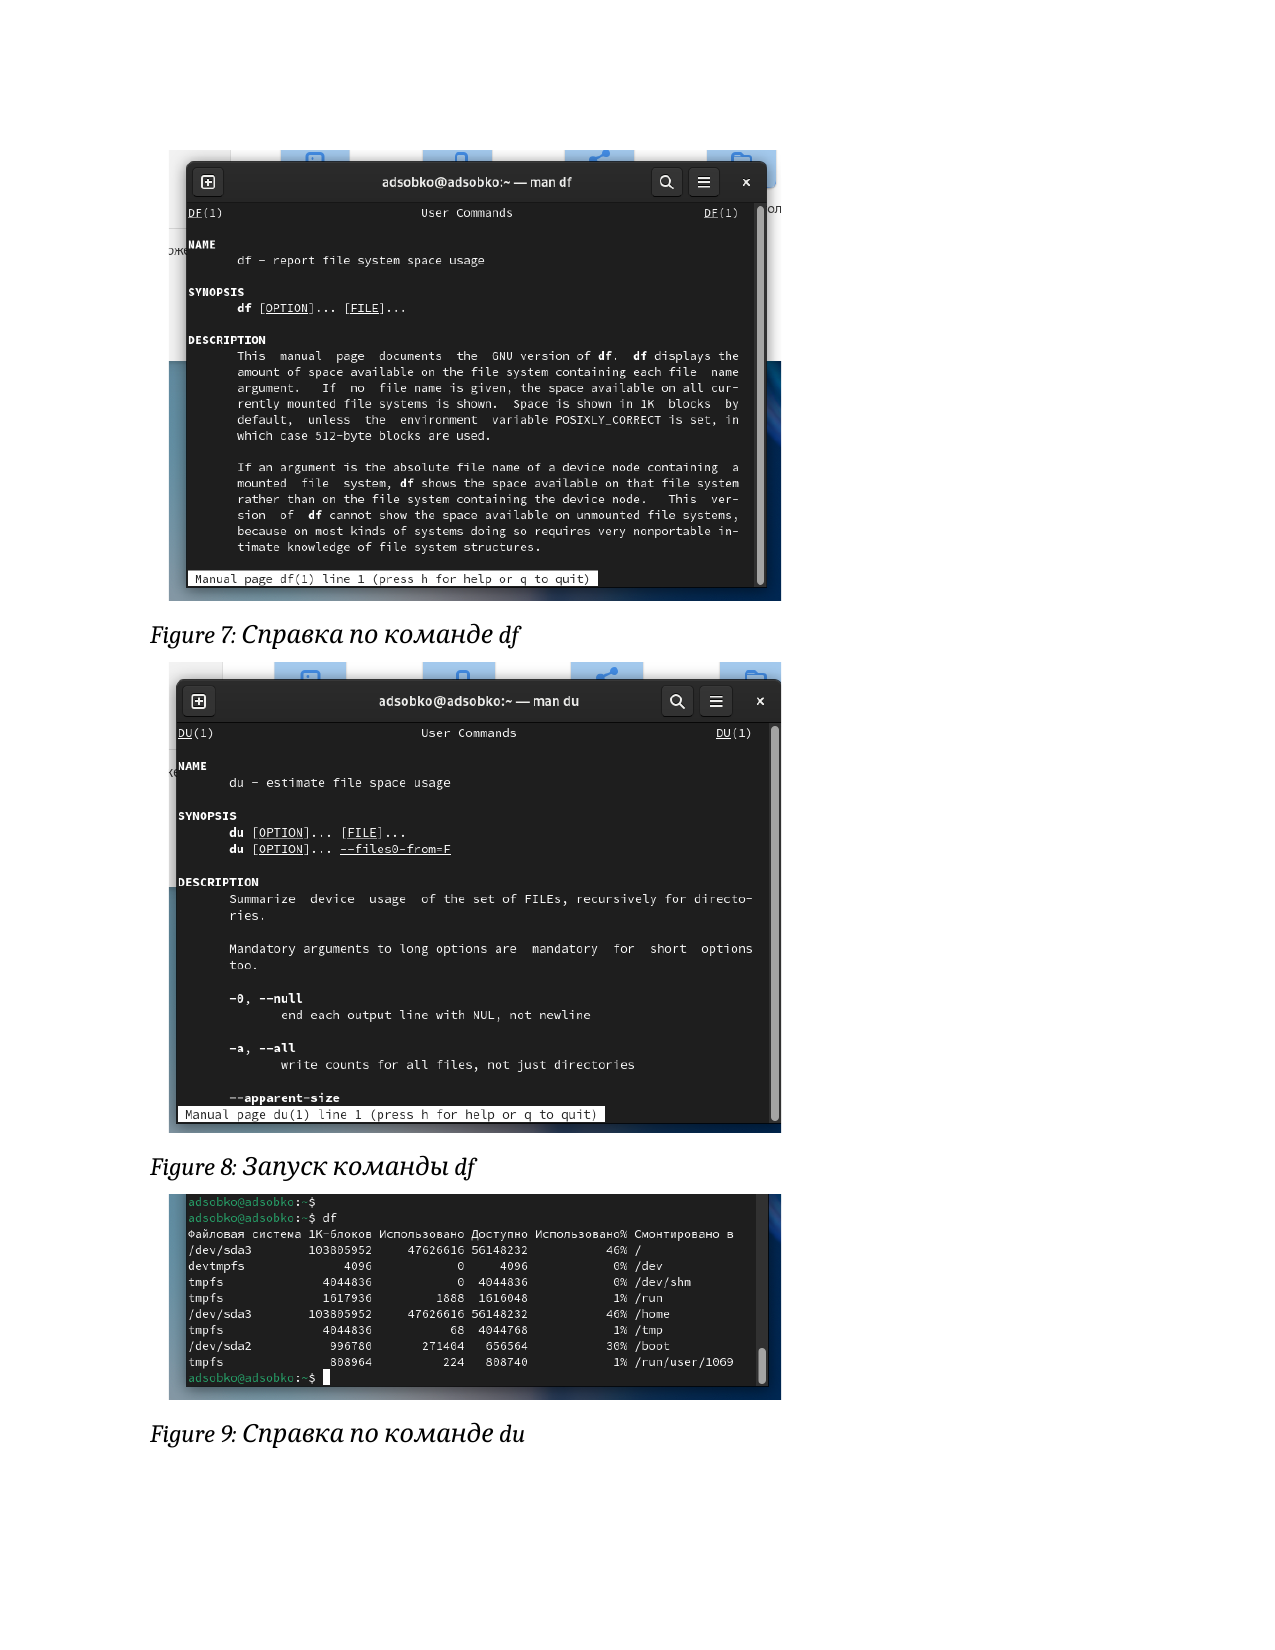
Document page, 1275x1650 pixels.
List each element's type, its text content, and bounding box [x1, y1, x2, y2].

text Figure 7: Справка по команде df [150, 621, 1125, 650]
text Figure 8: Запуск команды df [150, 1153, 1125, 1182]
picture [168, 150, 782, 601]
text Figure 9: Справка по команде du [150, 1420, 1125, 1449]
picture [168, 1194, 782, 1400]
picture [168, 662, 782, 1133]
